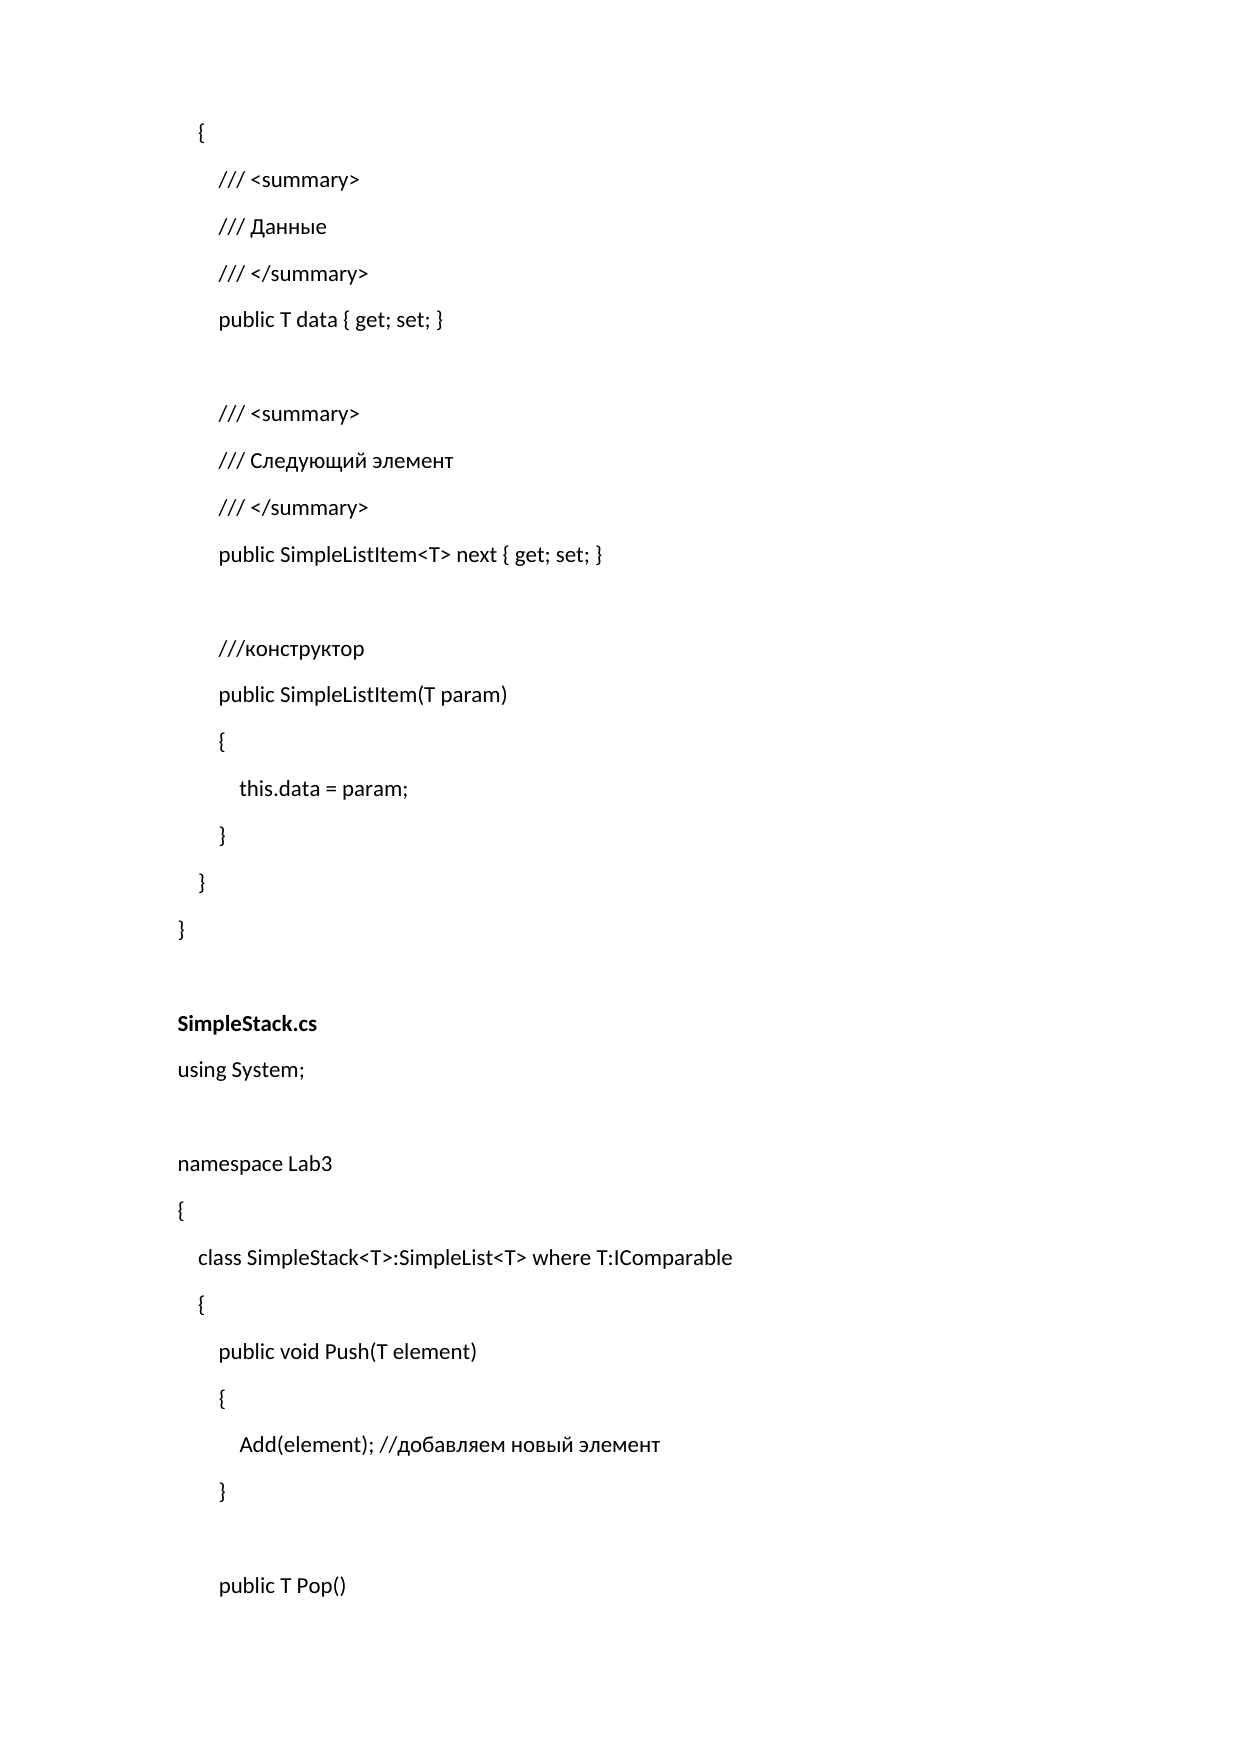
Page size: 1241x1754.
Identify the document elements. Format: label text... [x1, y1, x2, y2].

text public T data { get; set; } [177, 306, 1152, 334]
text namespace Lab3 [177, 1149, 1152, 1177]
text public void Push(T element) [177, 1337, 1152, 1365]
text { [177, 1290, 1152, 1318]
text class SimpleStack<T>:SimpleList<T> where T:IComparable [177, 1243, 1152, 1271]
text public T Pop() [177, 1571, 1152, 1599]
text ///конструктор [177, 634, 1152, 662]
text /// <summary> [177, 399, 1152, 427]
text public SimpleListItem<T> next { get; set; } [177, 540, 1152, 568]
text { [177, 1196, 1152, 1224]
text /// Следующий элемент [177, 446, 1152, 474]
text { [177, 727, 1152, 756]
text /// Данные [177, 212, 1152, 240]
text } [177, 868, 1152, 896]
text } [177, 821, 1152, 849]
text /// </summary> [177, 493, 1152, 521]
text public SimpleListItem(T param) [177, 681, 1152, 709]
text /// </summary> [177, 259, 1152, 287]
text SimpleStack.cs [177, 1009, 1152, 1037]
text { [177, 1384, 1152, 1412]
text using System; [177, 1056, 1152, 1084]
text Add(element); //добавляем новый элемент [177, 1431, 1152, 1459]
text this.data = param; [177, 774, 1152, 802]
text } [177, 1477, 1152, 1506]
text /// <summary> [177, 165, 1152, 193]
text { [177, 118, 1152, 146]
text } [177, 915, 1152, 943]
